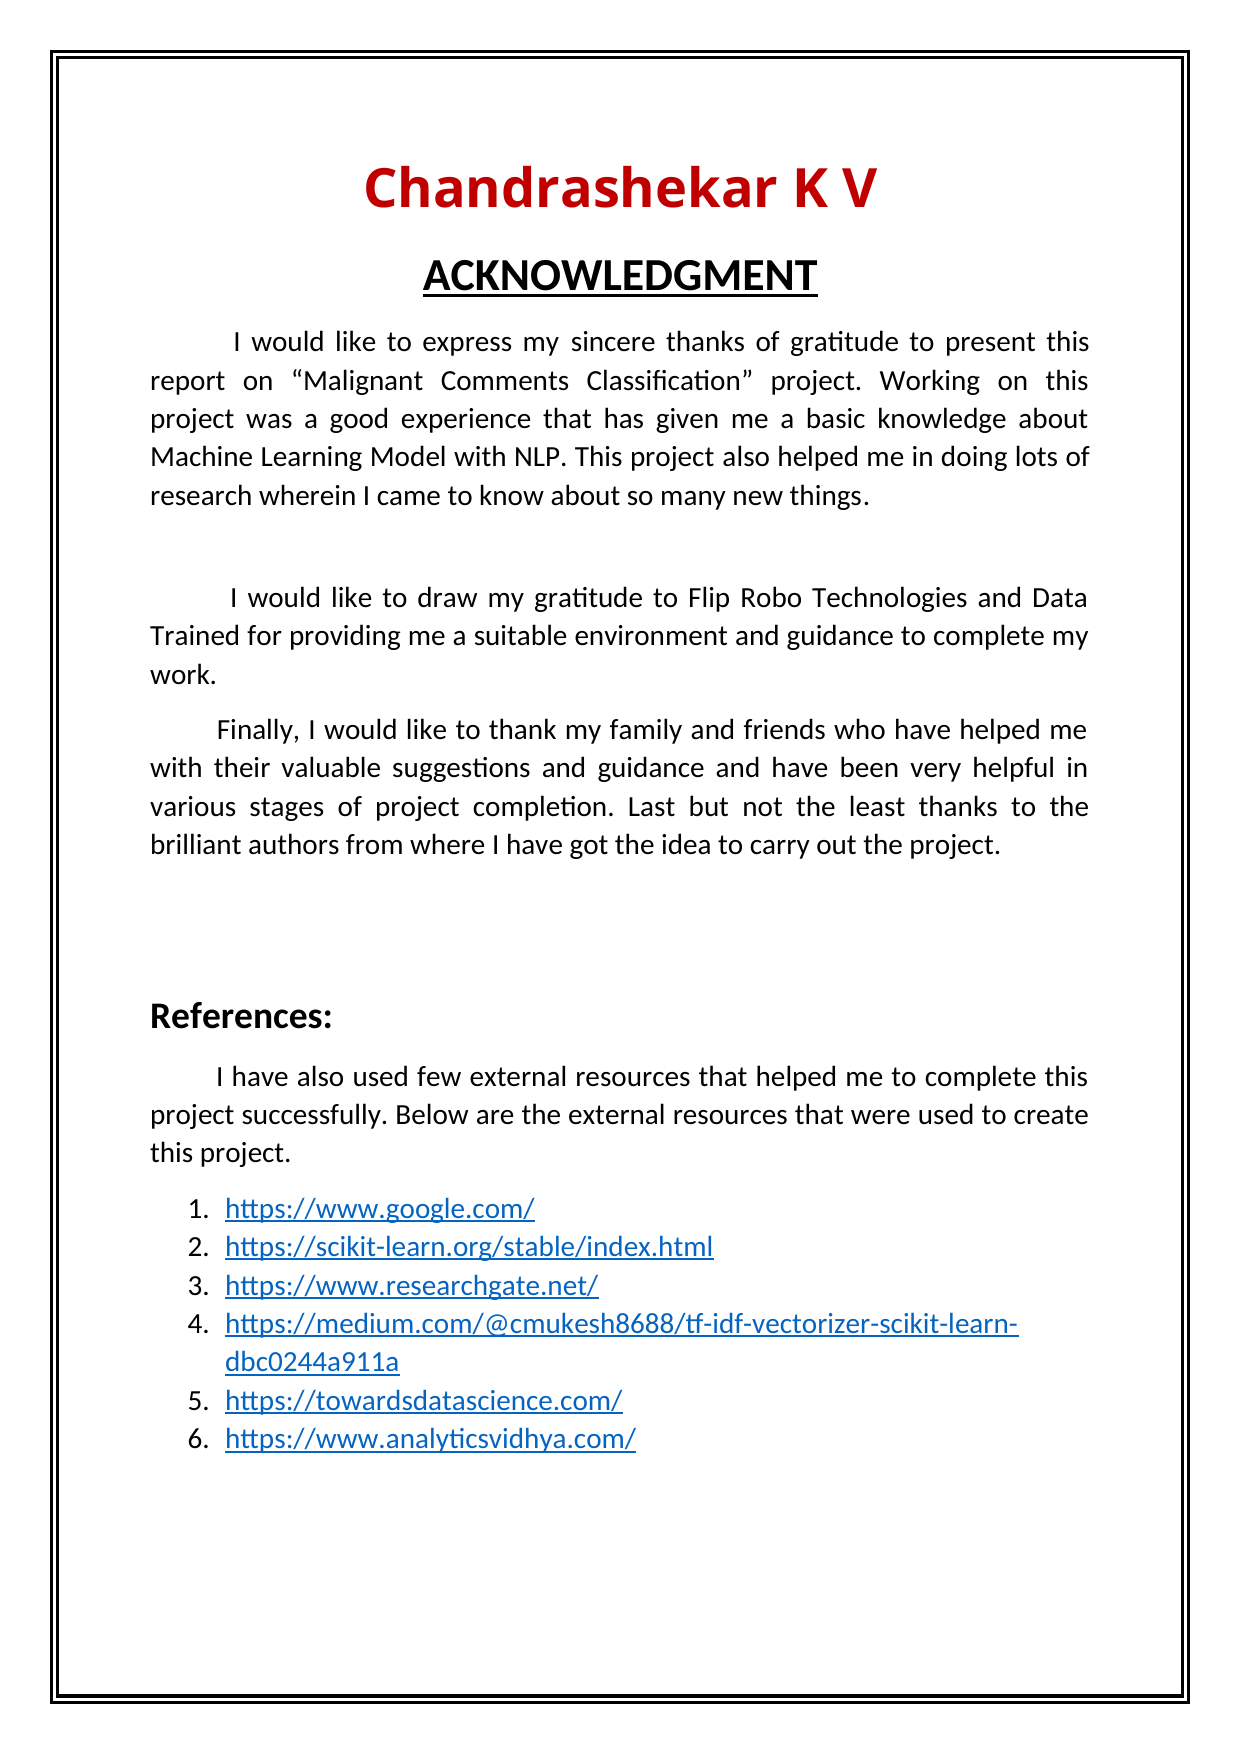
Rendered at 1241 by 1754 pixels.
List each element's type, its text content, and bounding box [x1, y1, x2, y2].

list https://www.researchgate.net/ [187, 1267, 1090, 1302]
list https://www.analyticsvidhya.com/ [187, 1420, 1090, 1456]
text I have also used few external resources that helped me to complete this project successfully. Below are the external resources that were used to create this project. [150, 1058, 1090, 1170]
text I would like to express my sincere thanks of gratitude to present this report on “Malignant Comments Classification” project. Working on this project was a good experience that has given me a basic knowledge about Machine Learning Model with NLP. This project also helped me in doing lots of research wherein I came to know about so many new things. [150, 436, 1090, 513]
text References: [150, 992, 1090, 1037]
text Chandrashekar K V [150, 150, 1090, 224]
list https://scikit-learn.org/stable/index.html [187, 1228, 1090, 1264]
list https://www.google.com/ [187, 1190, 1090, 1225]
text I would like to draw my gratitude to Flip Robo Technologies and Data Trained for providing me a suitable environment and guidance to complete my work. [150, 579, 1090, 691]
text ACKNOWLEDGMENT [150, 246, 1090, 302]
list https://medium.com/@cmukesh8688/tf-idf-vectorizer-scikit-learn-dbc0244a911a [187, 1305, 1090, 1379]
text Finally, I would like to thank my family and friends who have helped me with their valuable suggestions and guidance and have been very helpful in various stages of project completion. Last but not the least thanks to the brilliant authors from where I have got the idea to carry out the project. [150, 823, 1090, 862]
list https://towardsdatascience.com/ [187, 1382, 1090, 1417]
text I would like to express my sincere thanks of gratitude to present this report on “Malignant Comments Classification” project. Working on this project was a good experience that has given me a basic knowledge about Machine Learning Model with NLP. This project also helped me in doing lots of research wherein I came to know about so many new things. [150, 323, 1090, 362]
